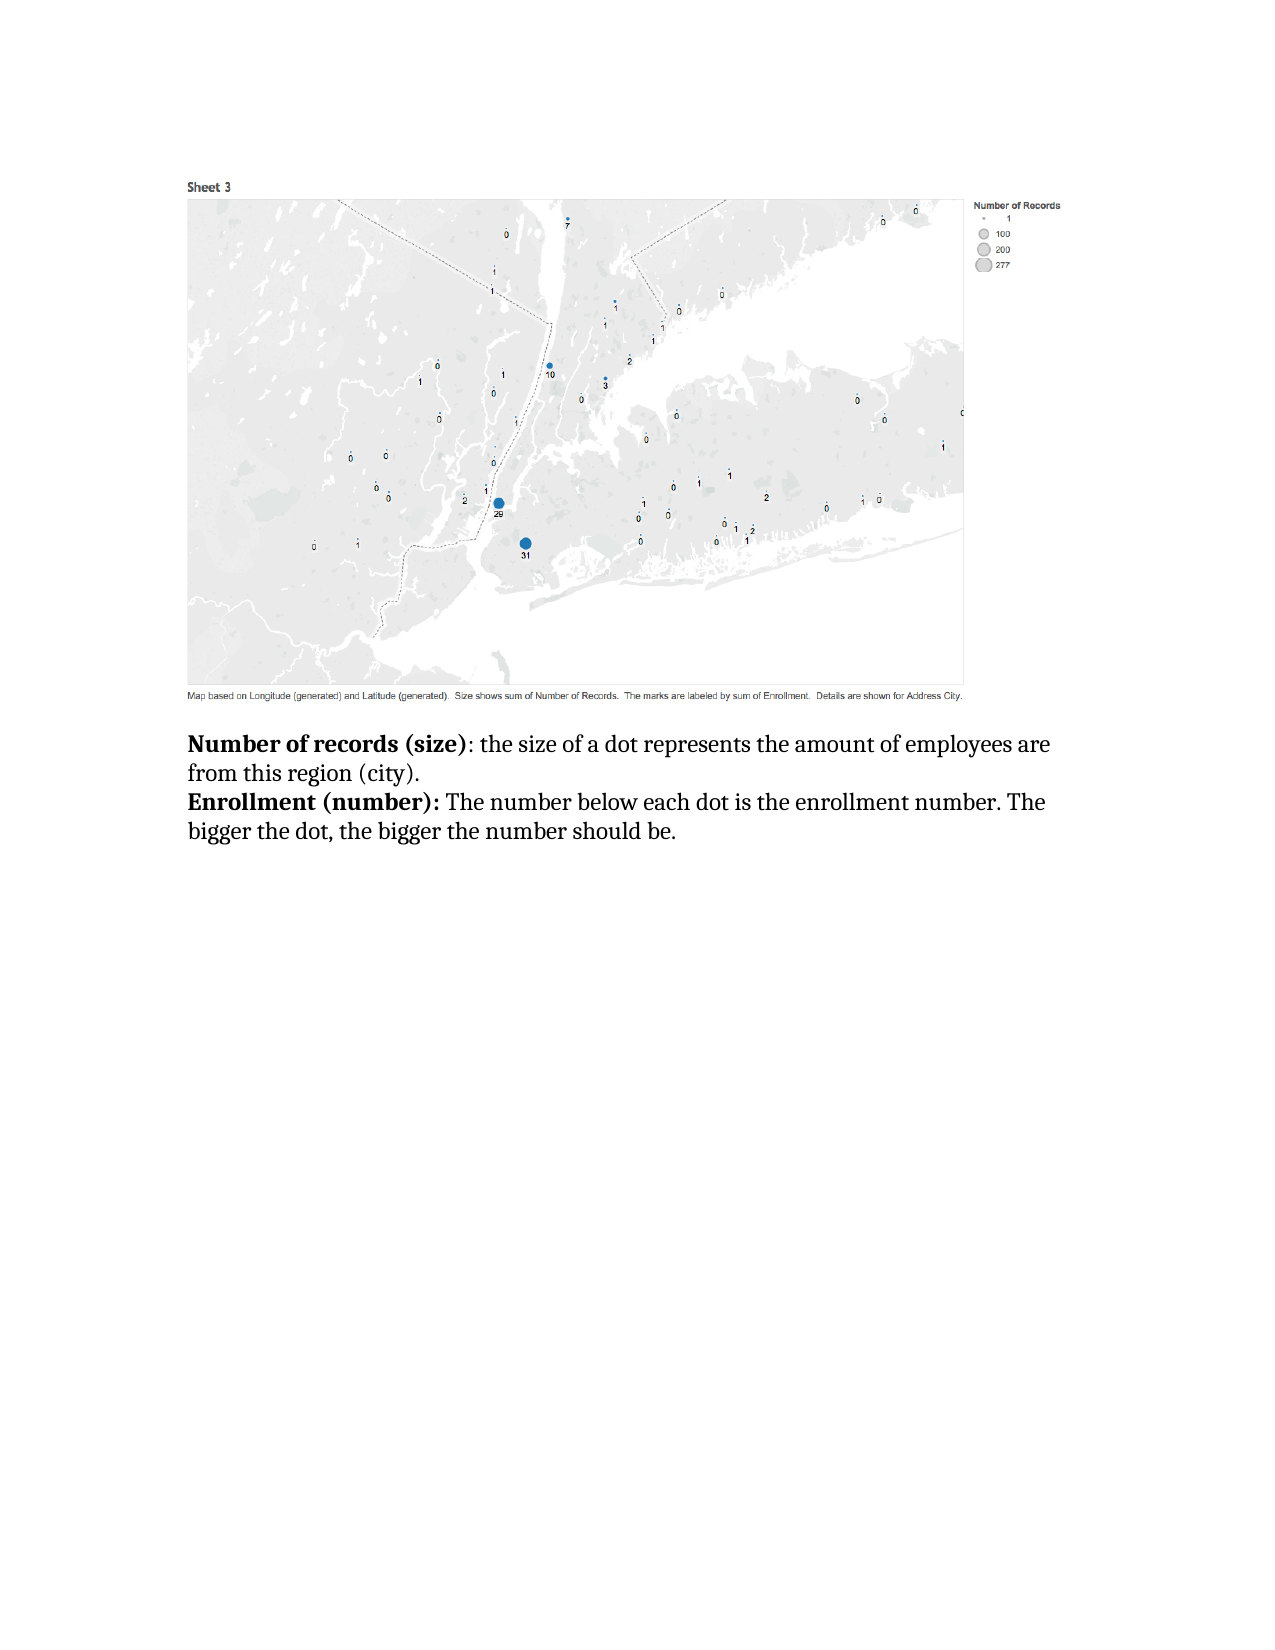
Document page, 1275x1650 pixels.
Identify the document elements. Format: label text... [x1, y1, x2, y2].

text Enrollment (number): The number below each dot is the enrollment number. The bigger the dot, the bigger the number should be. [187, 788, 1087, 845]
text Number of records (size): the size of a dot represents the amount of employees are from this region (city). [187, 730, 1087, 788]
picture [187, 178, 1082, 702]
